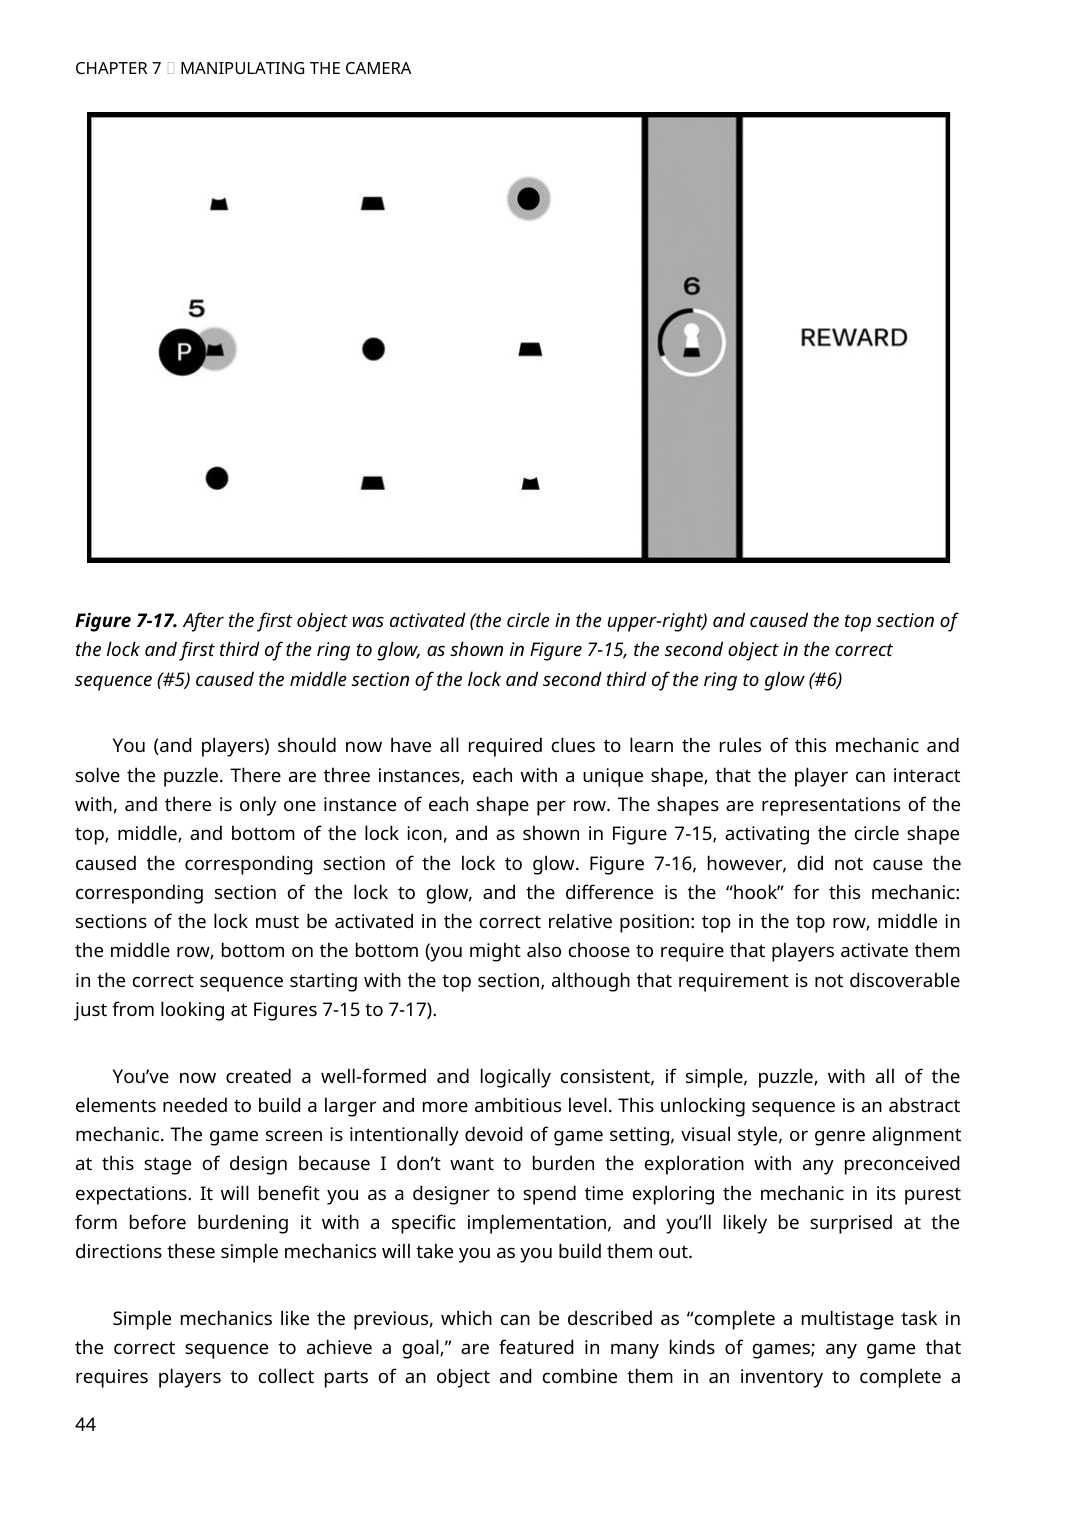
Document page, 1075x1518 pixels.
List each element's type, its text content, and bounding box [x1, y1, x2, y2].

text You’ve now created a well-formed and logically consistent, if simple, puzzle, with all of the elements needed to build a larger and more ambitious level. This unlocking sequence is an abstract mechanic. The game screen is intentionally devoid of game setting, visual style, or genre alignment at this stage of design because I don’t want to burden the exploration with any preconceived expectations. It will benefit you as a designer to spend time exploring the mechanic in its purest form before burdening it with a specific implementation, and you’ll likely be surprised at the directions these simple mechanics will take you as you build them out. [75, 1063, 962, 1264]
text Figure 7-17. After the first object was activated (the circle in the upper-right) and caused the top section of the lock and first third of the ring to glow, as shown in Figure 7-15, the second object in the correct sequence (#5) caused the middle section of the lock and second third of the ring to glow (#6) [75, 607, 962, 691]
picture [87, 112, 951, 563]
text You (and players) should now have all required clues to learn the rules of this mechanic and solve the puzzle. There are three instances, each with a unique shape, that the player can interact with, and there is only one instance of each shape per row. The shapes are representations of the top, middle, and bottom of the lock icon, and as shown in Figure 7-15, activating the circle shape caused the corresponding section of the lock to glow. Figure 7-16, however, did not cause the corresponding section of the lock to glow, and the difference is the “hook” for this mechanic: sections of the lock must be activated in the correct relative position: top in the top row, middle in the middle row, bottom on the bottom (you might also choose to require that players activate them in the correct sequence starting with the top section, although that requirement is not discoverable just from looking at Figures 7-15 to 7-17). [75, 733, 962, 1022]
